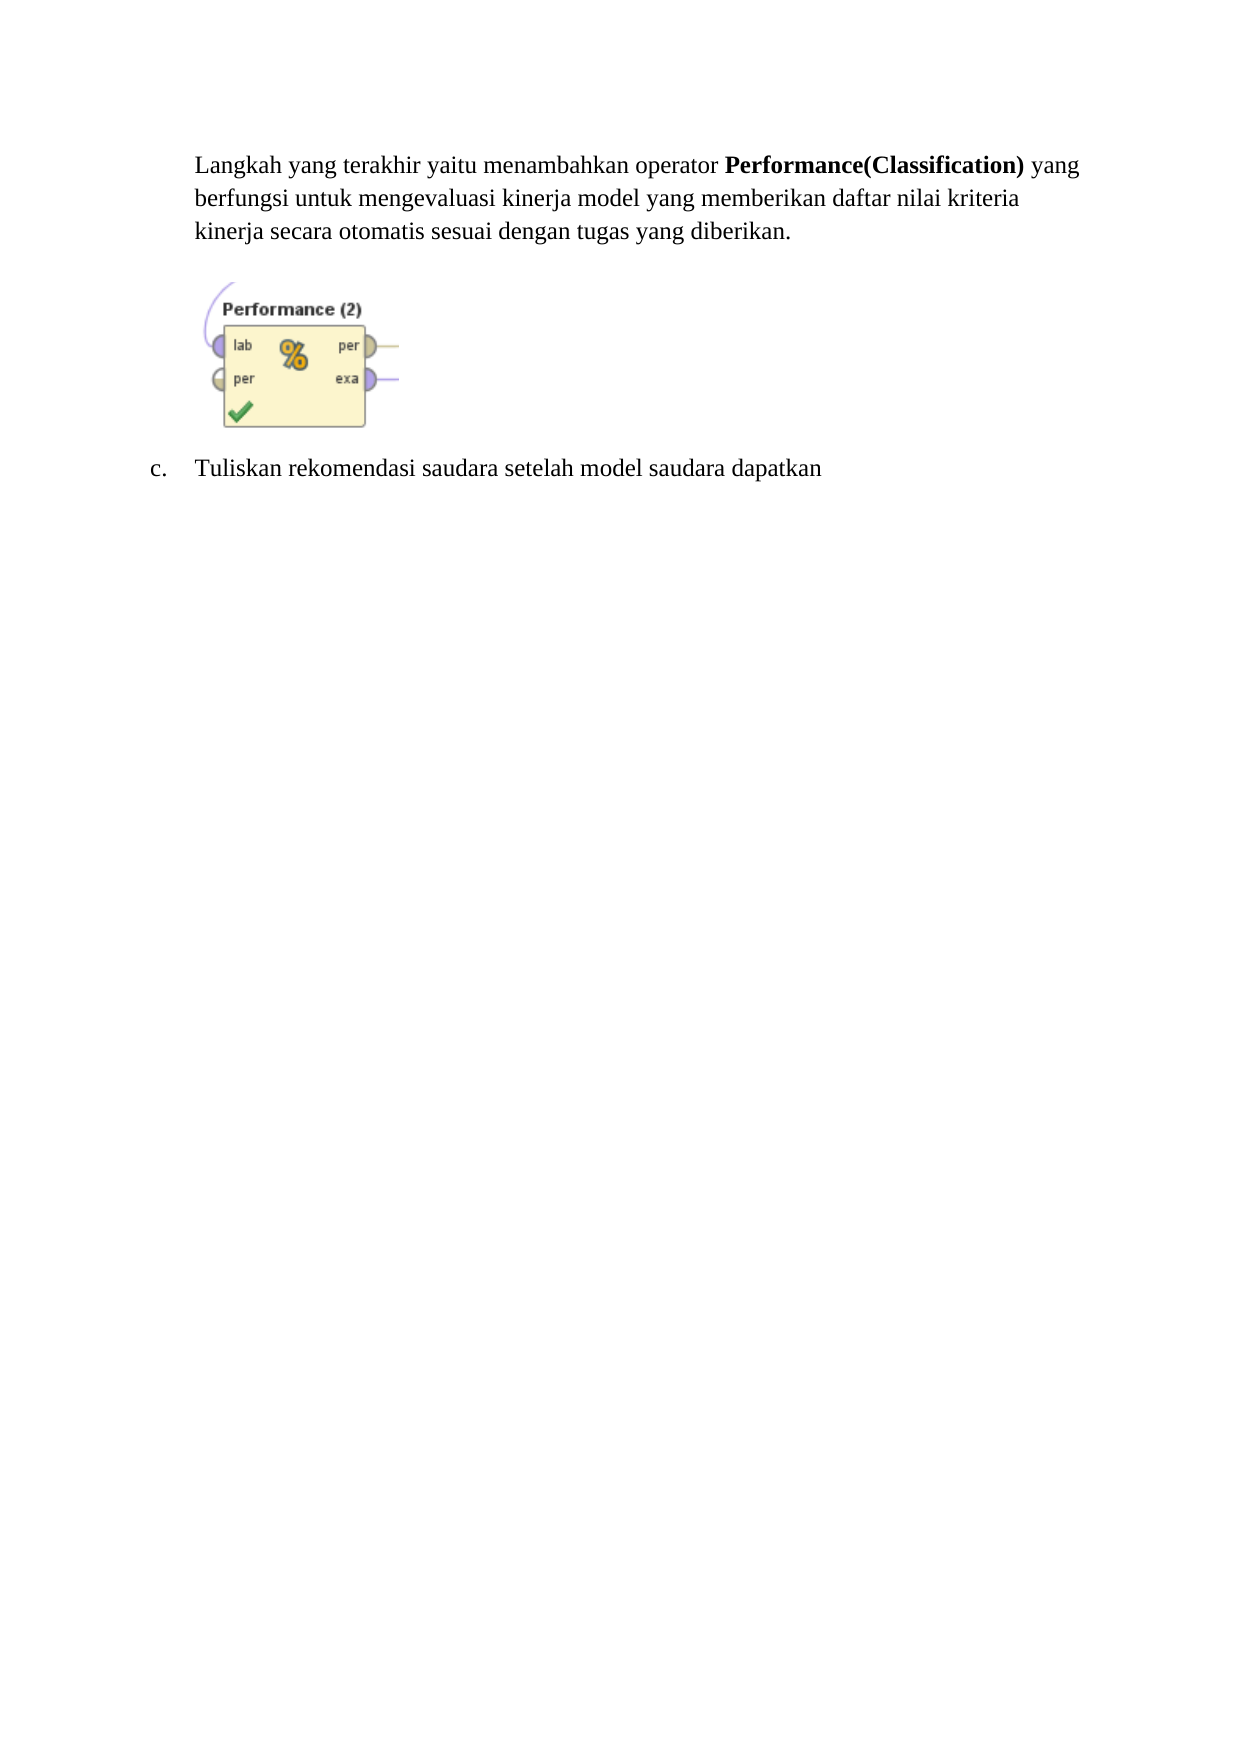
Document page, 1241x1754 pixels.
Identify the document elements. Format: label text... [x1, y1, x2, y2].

text Langkah yang terakhir yaitu menambahkan operator Performance(Classification) yang berfungsi untuk mengevaluasi kinerja model yang memberikan daftar nilai kriteria kinerja secara otomatis sesuai dengan tugas yang diberikan. [194, 150, 1090, 245]
picture [194, 282, 399, 450]
list Tuliskan rekomendasi saudara setelah model saudara dapatkan [150, 453, 1090, 482]
